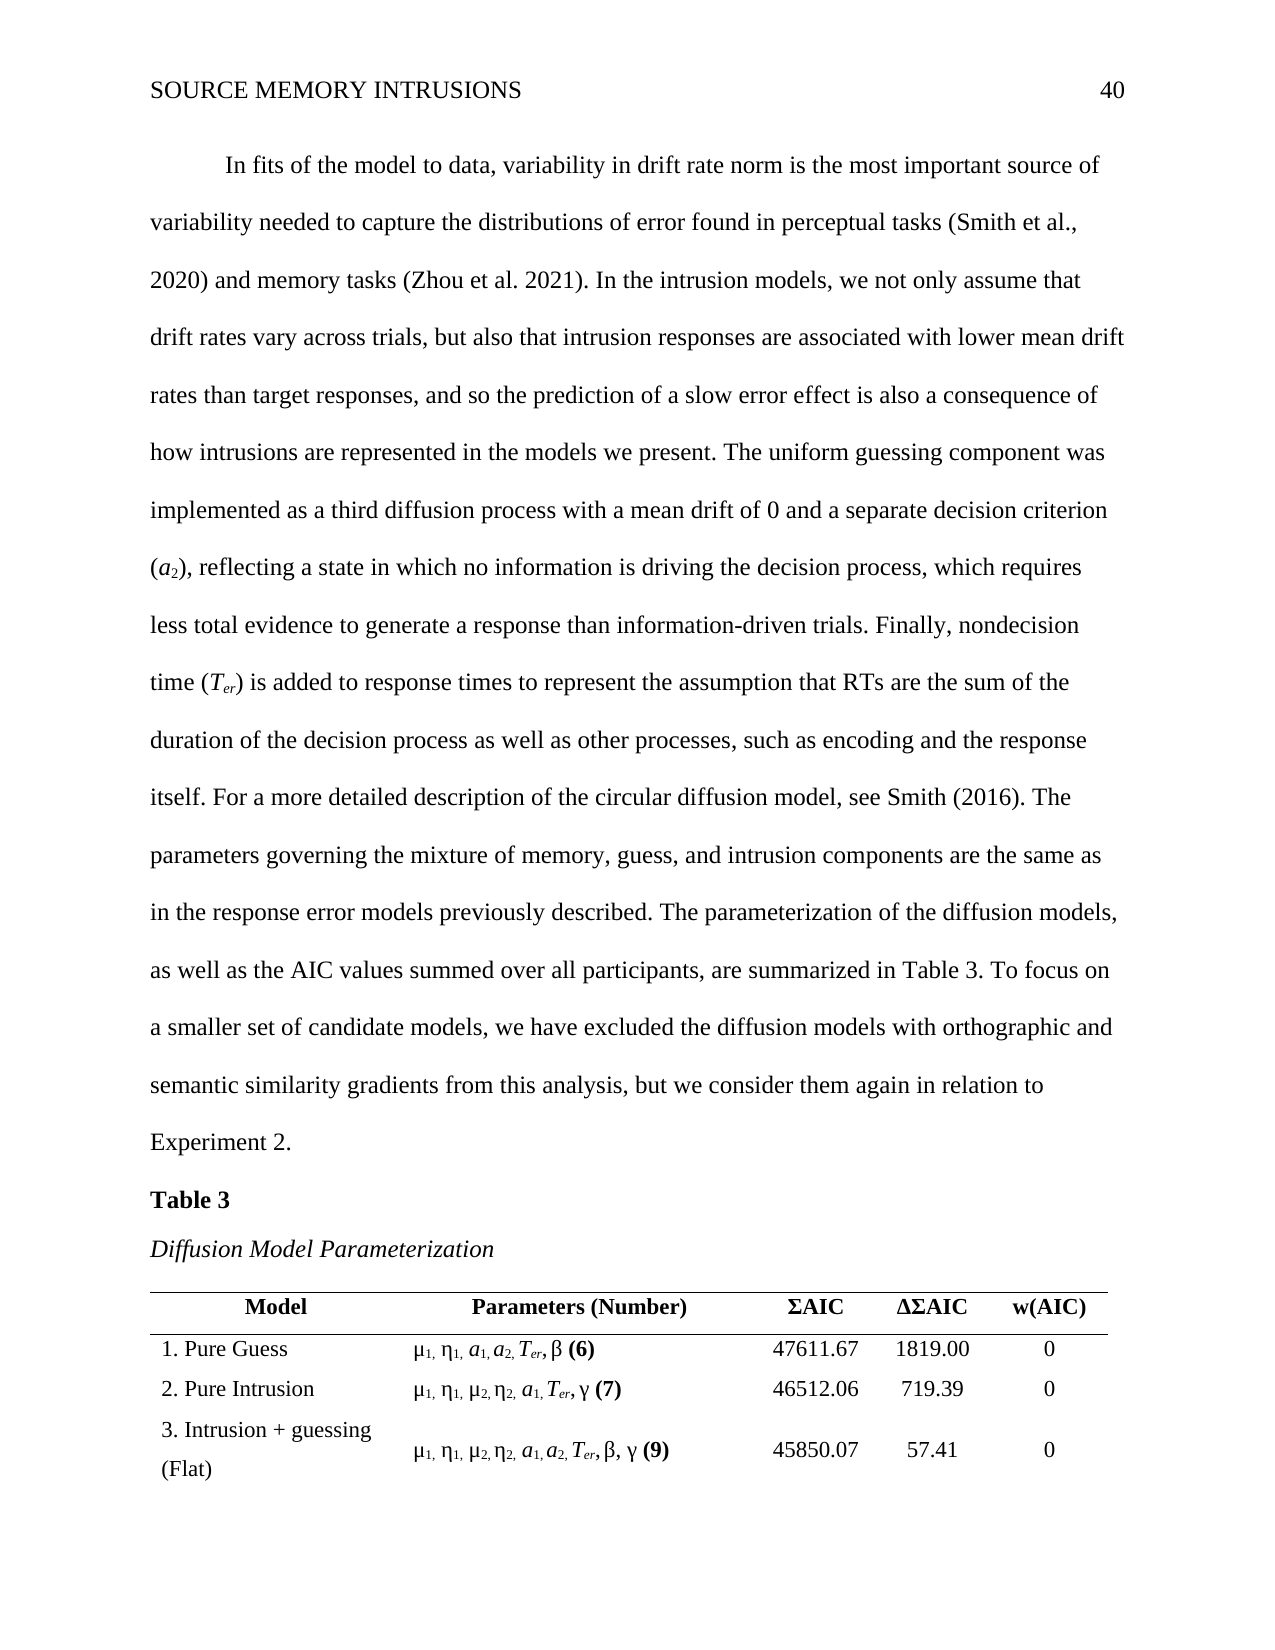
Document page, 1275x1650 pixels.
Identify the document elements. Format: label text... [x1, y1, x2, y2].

table_cell 1819.00 [874, 1335, 991, 1375]
table_cell 45850.07 [758, 1416, 874, 1496]
table_cell 1. Pure Guess [150, 1335, 402, 1375]
table_cell 0 [991, 1335, 1108, 1375]
table_header Model [150, 1293, 402, 1334]
table_cell 57.41 [874, 1416, 991, 1496]
table_cell 46512.06 [758, 1375, 874, 1416]
table_cell μ1, η1, a1, a2, Ter, β (6) [402, 1335, 757, 1375]
table_cell 0 [991, 1375, 1108, 1416]
table_header w(AIC) [991, 1293, 1108, 1334]
text Diffusion Model Parameterization [150, 1234, 1125, 1263]
table_header Parameters (Number) [402, 1293, 757, 1334]
table_cell 3. Intrusion + guessing (Flat) [150, 1416, 402, 1496]
table_cell 47611.67 [758, 1335, 874, 1375]
table_header ΔΣAIC [874, 1293, 991, 1334]
table_cell 2. Pure Intrusion [150, 1375, 402, 1416]
table_cell 0 [991, 1416, 1108, 1496]
table_cell μ1, η1, μ2, η2, a1, a2, Ter, β, γ (9) [402, 1416, 757, 1496]
table_cell μ1, η1, μ2, η2, a1, Ter, γ (7) [402, 1375, 757, 1416]
table_header ΣAIC [758, 1293, 874, 1334]
table_cell 719.39 [874, 1375, 991, 1416]
